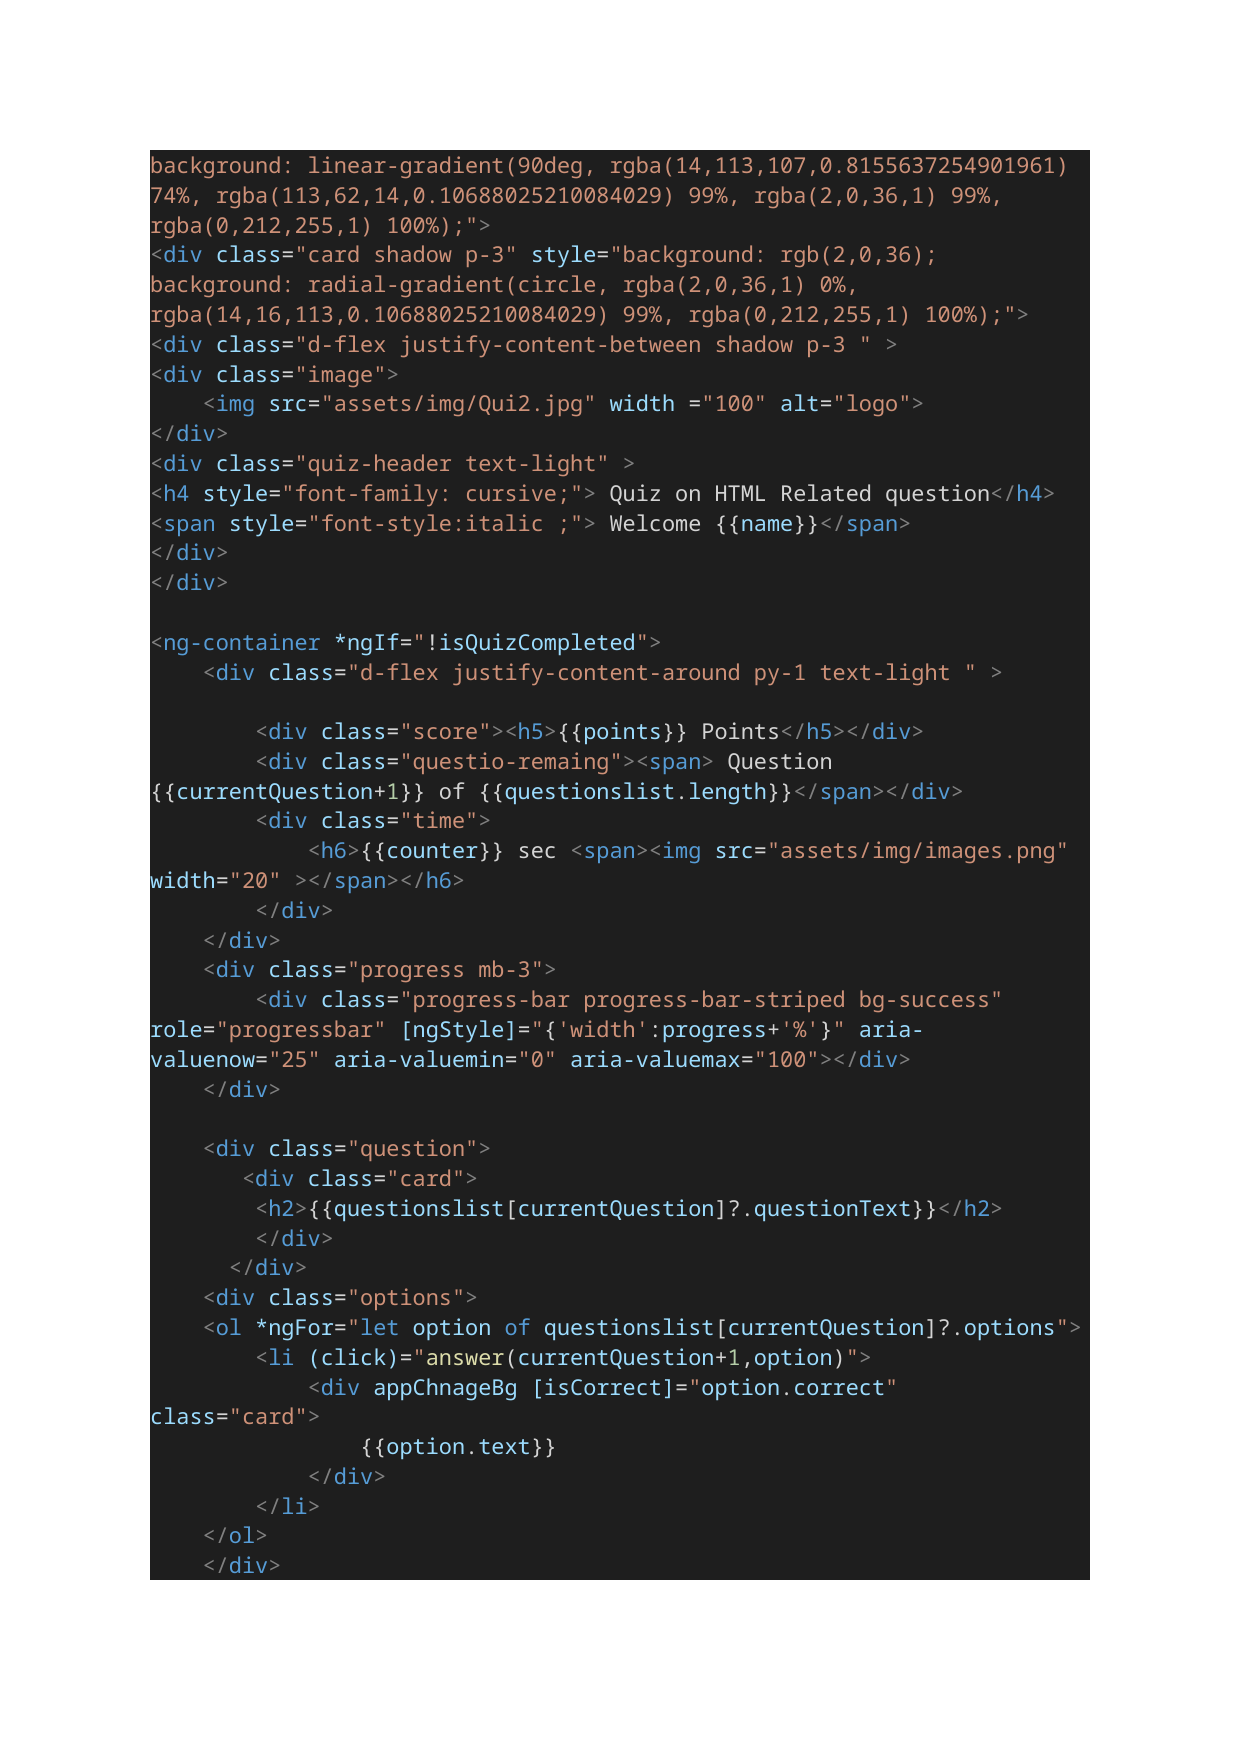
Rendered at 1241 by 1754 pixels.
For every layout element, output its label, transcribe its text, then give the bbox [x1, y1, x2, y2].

text <div class="question"> [150, 1133, 1090, 1163]
text <div class="card"> [150, 1163, 1090, 1193]
text </div> [150, 1252, 1090, 1282]
text </div> [150, 1073, 1090, 1103]
text {{option.text}} [150, 1431, 1090, 1461]
text </div> [150, 537, 1090, 567]
text </div> [150, 895, 1090, 924]
text </div> [150, 418, 1090, 448]
text </div> [150, 567, 1090, 597]
text </div> [150, 924, 1090, 954]
text <div appChnageBg [isCorrect]="option.correct" class="card"> [150, 1371, 1090, 1431]
text <ng-container *ngIf="!isQuizCompleted"> [150, 627, 1090, 656]
text <div class="image"> [150, 358, 1090, 388]
text <div class="progress mb-3"> [150, 954, 1090, 984]
text <ol *ngFor="let option of questionslist[currentQuestion]?.options"> [150, 1312, 1090, 1342]
text </ol> [150, 1520, 1090, 1550]
text <li (click)="answer(currentQuestion+1,option)"> [150, 1342, 1090, 1371]
text <div class="d-flex justify-content-between shadow p-3 " > [150, 329, 1090, 358]
text <img src="assets/img/Qui2.jpg" width ="100" alt="logo"> [150, 388, 1090, 418]
text <div class="questio-remaing"><span> Question {{currentQuestion+1}} of {{questionslist.length}}</span></div> [150, 746, 1090, 805]
text <h4 style="font-family: cursive;"> Quiz on HTML Related question</h4> [150, 478, 1090, 507]
text </div> [150, 1550, 1090, 1580]
text <div class="score"><h5>{{points}} Points</h5></div> [150, 716, 1090, 746]
text <div class="d-flex justify-content-around py-1 text-light " > [150, 656, 1090, 686]
text <div class="options"> [150, 1282, 1090, 1312]
text </li> [150, 1491, 1090, 1520]
text <h2>{{questionslist[currentQuestion]?.questionText}}</h2> [150, 1193, 1090, 1222]
text background: radial-gradient(circle, rgba(2,0,36,1) 0%, rgba(14,16,113,0.10688025210084029) 99%, rgba(0,212,255,1) 100%);"> [150, 269, 1090, 329]
text <span style="font-style:italic ;"> Welcome {{name}}</span> [150, 507, 1090, 537]
text <div class="progress-bar progress-bar-striped bg-success" role="progressbar" [ngStyle]="{'width':progress+'%'}" aria-valuenow="25" aria-valuemin="0" aria-valuemax="100"></div> [150, 984, 1090, 1073]
text <div class="time"> [150, 805, 1090, 835]
text <h6>{{counter}} sec <span><img src="assets/img/images.png" width="20" ></span></h6> [150, 835, 1090, 895]
text </div> [150, 1222, 1090, 1252]
text background: linear-gradient(90deg, rgba(14,113,107,0.8155637254901961) 74%, rgba(113,62,14,0.10688025210084029) 99%, rgba(2,0,36,1) 99%, rgba(0,212,255,1) 100%);"> [150, 150, 1090, 239]
text </div> [150, 1461, 1090, 1491]
text <div class="card shadow p-3" style="background: rgb(2,0,36); [150, 239, 1090, 269]
text <div class="quiz-header text-light" > [150, 448, 1090, 478]
